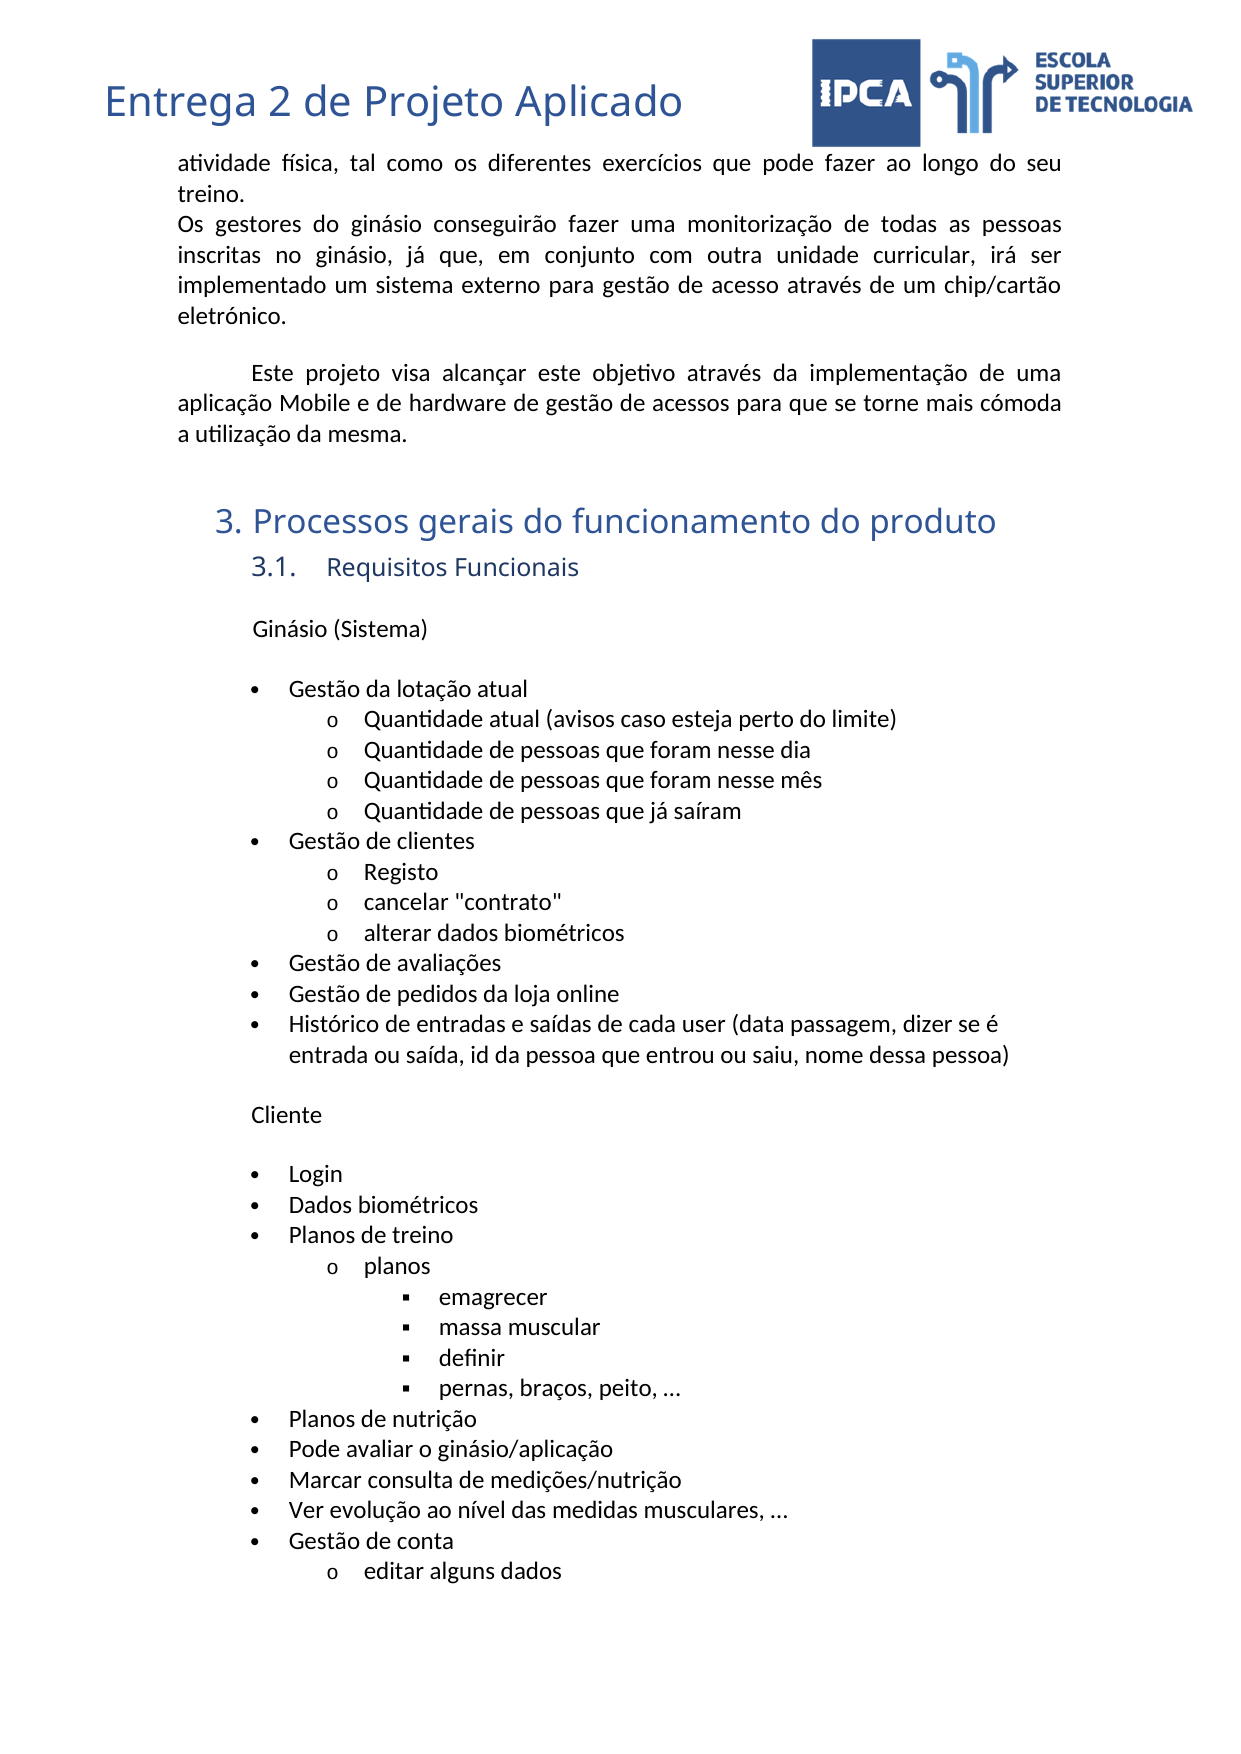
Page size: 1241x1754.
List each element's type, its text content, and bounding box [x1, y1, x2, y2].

list definir [401, 1342, 1063, 1372]
list Planos de nutrição [251, 1403, 1063, 1433]
list Gestão de pedidos da loja online [251, 978, 1063, 1009]
list alterar dados biométricos [326, 917, 1063, 948]
list Marcar consulta de medições/nutrição [251, 1464, 1063, 1494]
list Login [251, 1158, 1063, 1189]
text Este projeto visa alcançar este objetivo através da implementação de uma aplicação Mobile e de hardware de gestão de acessos para que se torne mais cómoda a utilização da mesma. [177, 357, 1063, 449]
list pernas, braços, peito, … [401, 1372, 1063, 1403]
text Cliente [251, 1099, 1063, 1129]
text Ginásio (Sistema) [252, 613, 1063, 644]
list emagrecer [401, 1281, 1063, 1311]
subtitle Processos gerais do funcionamento do produto [215, 498, 1063, 543]
list editar alguns dados [326, 1555, 1063, 1586]
list Gestão de avaliações [251, 948, 1063, 978]
list Quantidade de pessoas que já saíram [326, 795, 1063, 826]
text Os gestores do ginásio conseguirão fazer uma monitorização de todas as pessoas inscritas no ginásio, já que, em conjunto com outra unidade curricular, irá ser implementado um sistema externo para gestão de acesso através de um chip/cartão eletrónico. [177, 209, 1063, 331]
list planos [326, 1250, 1063, 1281]
list Planos de treino [251, 1219, 1063, 1250]
list Quantidade de pessoas que foram nesse mês [326, 764, 1063, 795]
picture [791, 0, 1213, 251]
list Quantidade de pessoas que foram nesse dia [326, 734, 1063, 764]
list Ver evolução ao nível das medidas musculares, … [251, 1494, 1063, 1525]
list Registo [326, 856, 1063, 887]
list Gestão da lotação atual [251, 673, 1063, 703]
list Gestão de conta [251, 1525, 1063, 1555]
list massa muscular [401, 1311, 1063, 1342]
list Histórico de entradas e saídas de cada user (data passagem, dizer se é entrada ou saída, id da pessoa que entrou ou saiu, nome dessa pessoa) [251, 1009, 1063, 1070]
list Pode avaliar o ginásio/aplicação [251, 1433, 1063, 1464]
subtitle Requisitos Funcionais [251, 547, 1063, 584]
list Quantidade atual (avisos caso esteja perto do limite) [326, 703, 1063, 734]
list Gestão de clientes [251, 826, 1063, 856]
list Dados biométricos [251, 1189, 1063, 1219]
list cancelar "contrato" [326, 887, 1063, 917]
